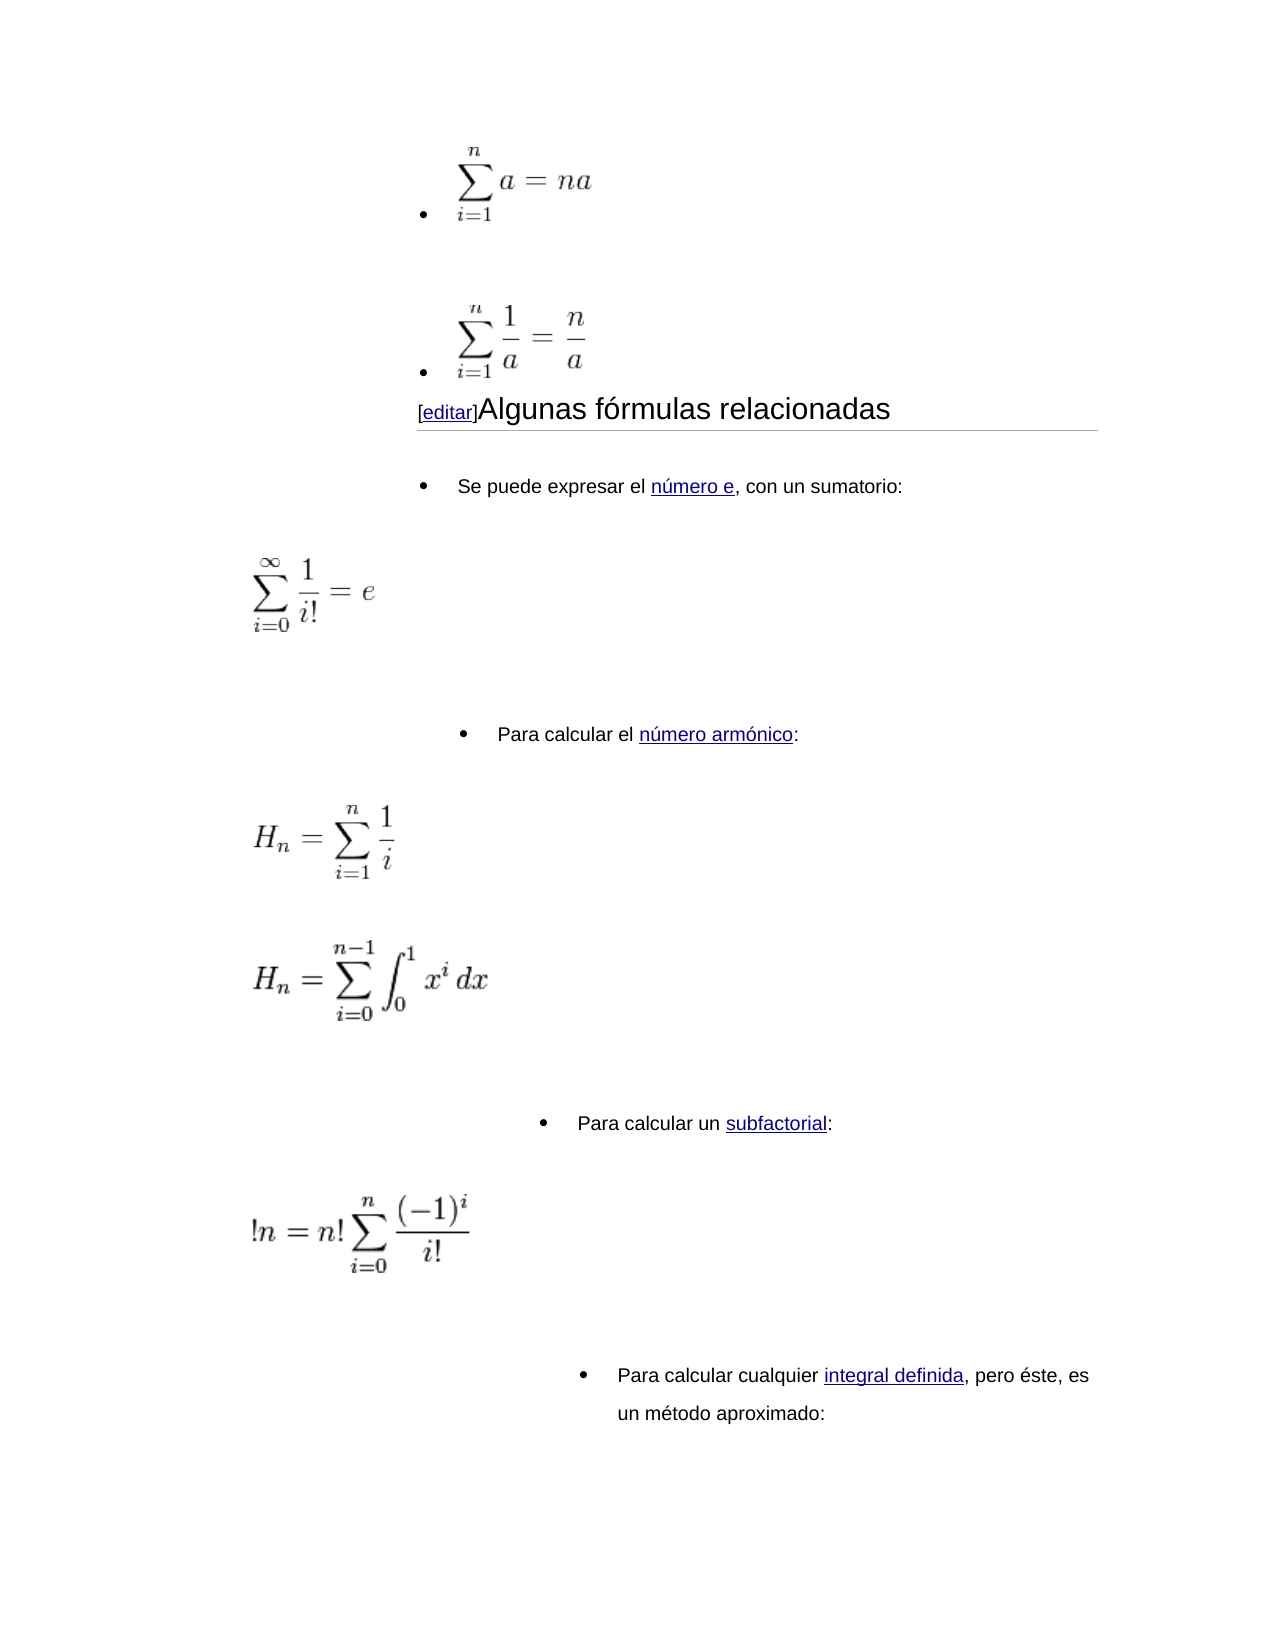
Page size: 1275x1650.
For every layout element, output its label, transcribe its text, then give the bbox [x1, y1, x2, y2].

picture [252, 805, 395, 881]
picture [252, 558, 376, 632]
list Para calcular un subfactorial: [540, 1097, 1098, 1134]
picture [457, 305, 586, 380]
picture [252, 940, 489, 1021]
text [editar]Algunas fórmulas relacionadas [417, 388, 1098, 430]
picture [252, 1194, 470, 1273]
list Se puede expresar el número e, con un sumatorio: [420, 461, 1098, 498]
picture [457, 147, 592, 223]
list Para calcular cualquier integral definida, pero éste, es un método aproximado: [580, 1349, 1098, 1424]
list Para calcular el número armónico: [460, 708, 1098, 746]
